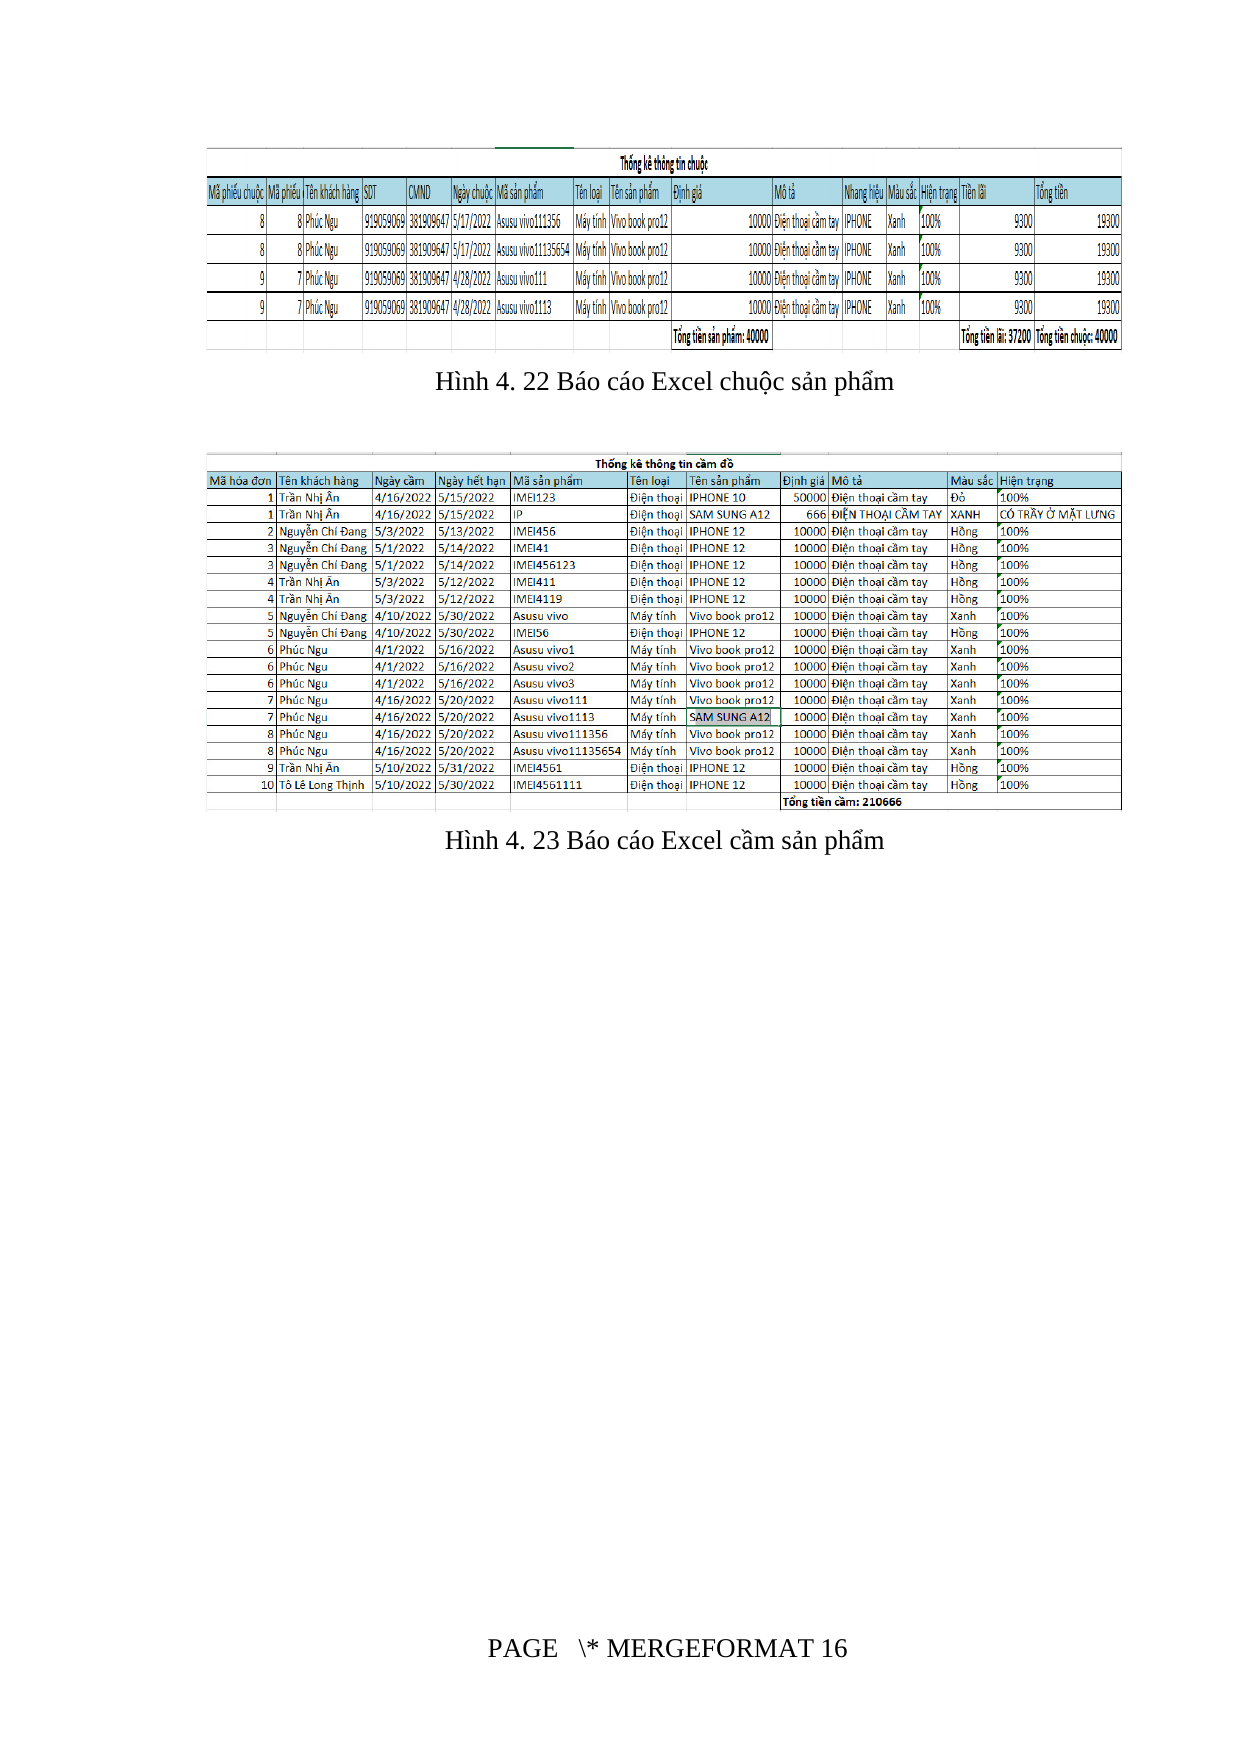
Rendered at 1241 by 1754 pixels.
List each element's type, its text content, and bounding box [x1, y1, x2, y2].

picture [206, 452, 1123, 812]
picture [206, 147, 1123, 353]
